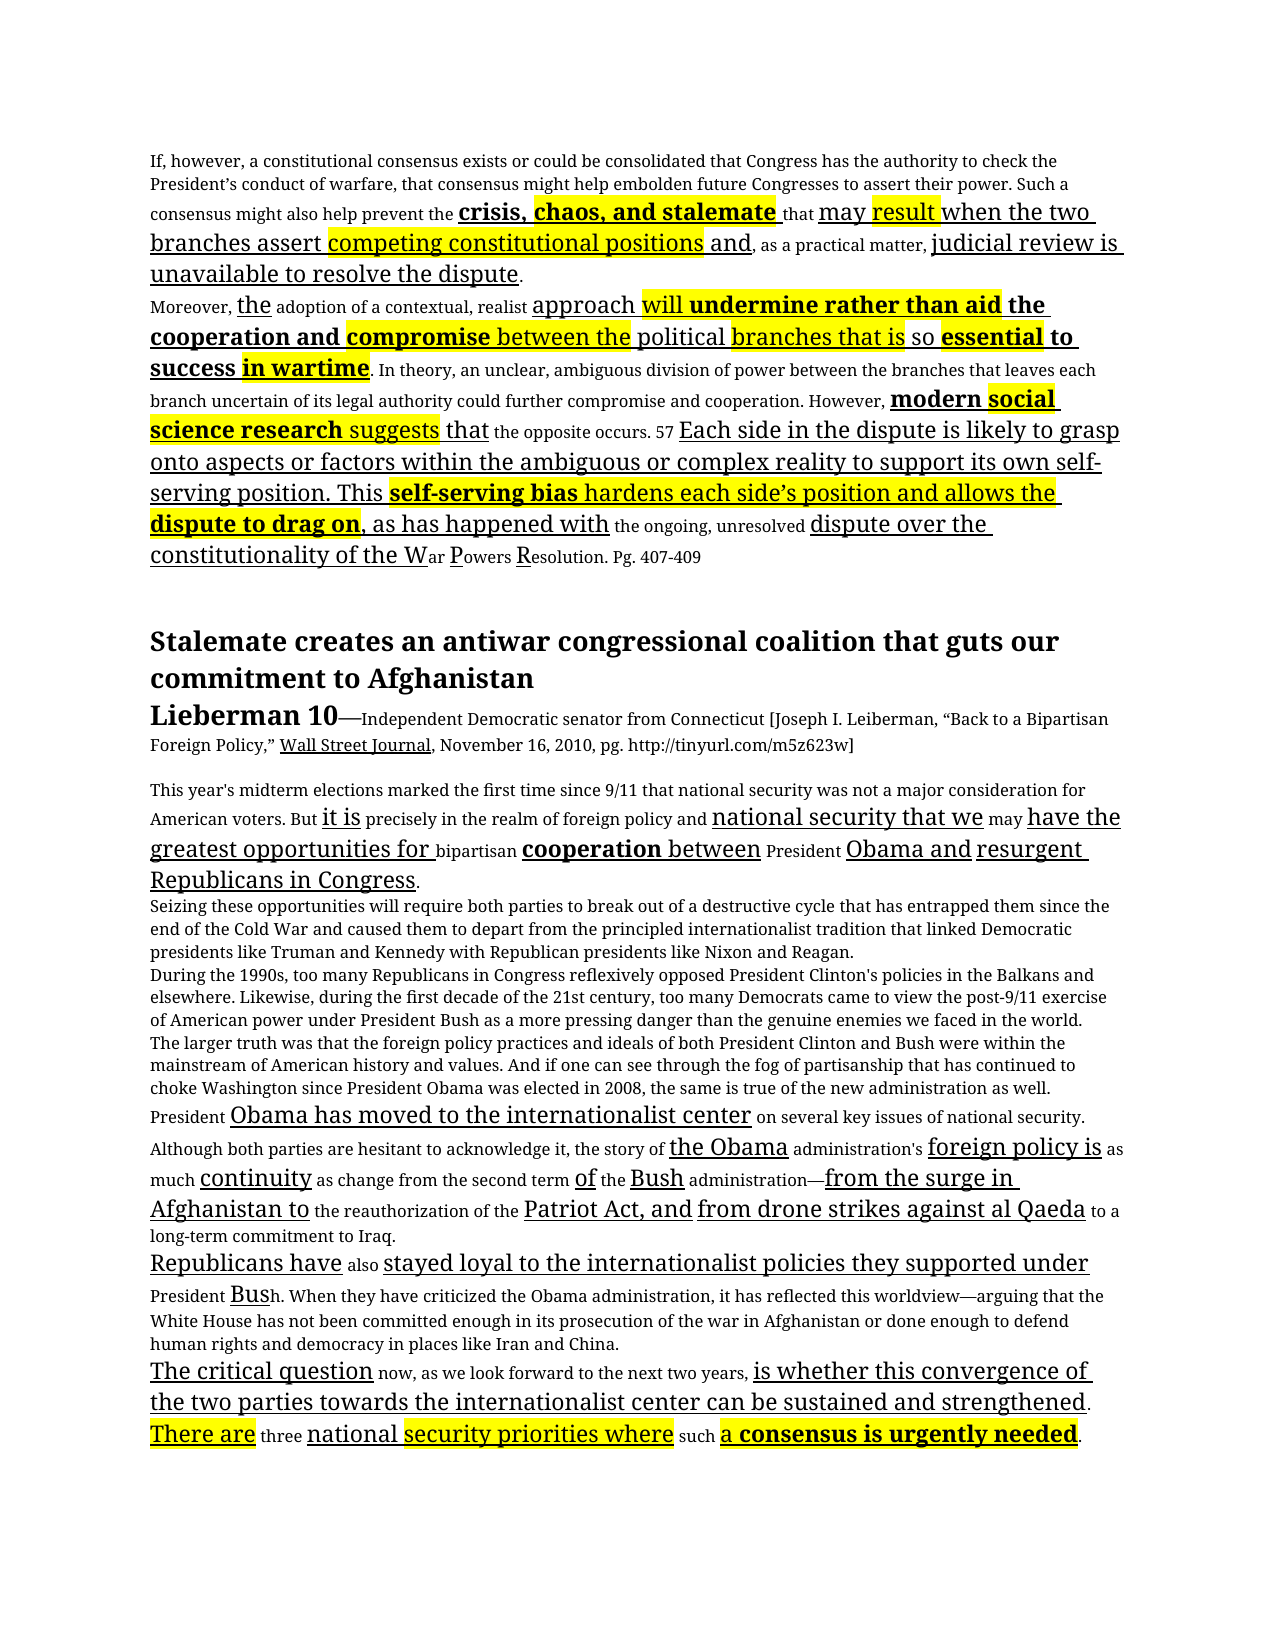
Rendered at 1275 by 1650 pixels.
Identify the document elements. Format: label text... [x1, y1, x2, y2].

text The larger truth was that the foreign policy practices and ideals of both President Clinton and Bush were within the mainstream of American history and values. And if one can see through the fog of partisanship that has continued to choke Washington since President Obama was elected in 2008, the same is true of the new administration as well. [150, 1031, 1125, 1099]
text President Obama has moved to the internationalist center on several key issues of national security. Although both parties are hesitant to acknowledge it, the story of the Obama administration's foreign policy is as much continuity as change from the second term of the Bush administration—from the surge in Afghanistan to the reauthorization of the Patriot Act, and from drone strikes against al Qaeda to a long-term commitment to Iraq. [150, 1099, 1125, 1247]
text Seizing these opportunities will require both parties to break out of a destructive cycle that has entrapped them since the end of the Cold War and caused them to depart from the principled internationalist tradition that linked Democratic presidents like Truman and Kennedy with Republican presidents like Nixon and Reagan. [150, 895, 1125, 963]
text Republicans have also stayed loyal to the internationalist policies they supported under President Bush. When they have criticized the Obama administration, it has reflected this worldview—arguing that the White House has not been committed enough in its prosecution of the war in Afghanistan or done enough to defend human rights and democracy in places like Iran and China. [150, 1247, 1125, 1355]
text This year's midterm elections marked the first time since 9/11 that national security was not a major consideration for American voters. But it is precisely in the realm of foreign policy and national security that we may have the greatest opportunities for bipartisan cooperation between President Obama and resurgent Republicans in Congress. [150, 778, 1125, 895]
text If, however, a constitutional consensus exists or could be consolidated that Congress has the authority to check the President’s conduct of warfare, that consensus might help embolden future Congresses to assert their power. Such a consensus might also help prevent the crisis, chaos, and stalemate that may result when the two branches assert competing constitutional positions and, as a practical matter, judicial review is unavailable to resolve the dispute. [150, 150, 1125, 289]
text During the 1990s, too many Republicans in Congress reflexively opposed President Clinton's policies in the Balkans and elsewhere. Likewise, during the first decade of the 21st century, too many Democrats came to view the post-9/11 exercise of American power under President Bush as a more pressing danger than the genuine enemies we faced in the world. [150, 963, 1125, 1031]
text Lieberman 10—Independent Democratic senator from Connecticut [Joseph I. Leiberman, “Back to a Bipartisan Foreign Policy,” Wall Street Journal, November 16, 2010, pg. http://tinyurl.com/m5z623w] [150, 696, 1125, 756]
subtitle Stalemate creates an antiwar congressional coalition that guts our commitment to Afghanistan [150, 622, 1125, 696]
text Moreover, the adoption of a contextual, realist approach will undermine rather than aid the cooperation and compromise between the political branches that is so essential to success in wartime. In theory, an unclear, ambiguous division of power between the branches that leaves each branch uncertain of its legal authority could further compromise and cooperation. However, modern social science research suggests that the opposite occurs. 57 Each side in the dispute is likely to grasp onto aspects or factors within the ambiguous or complex reality to support its own self-serving position. This self-serving bias hardens each side’s position and allows the dispute to drag on, as has happened with the ongoing, unresolved dispute over the constitutionality of the War Powers Resolution. Pg. 407-409 [150, 289, 1125, 570]
text The critical question now, as we look forward to the next two years, is whether this convergence of the two parties towards the internationalist center can be sustained and strengthened. There are three national security priorities where such a consensus is urgently needed. [150, 1355, 1125, 1449]
